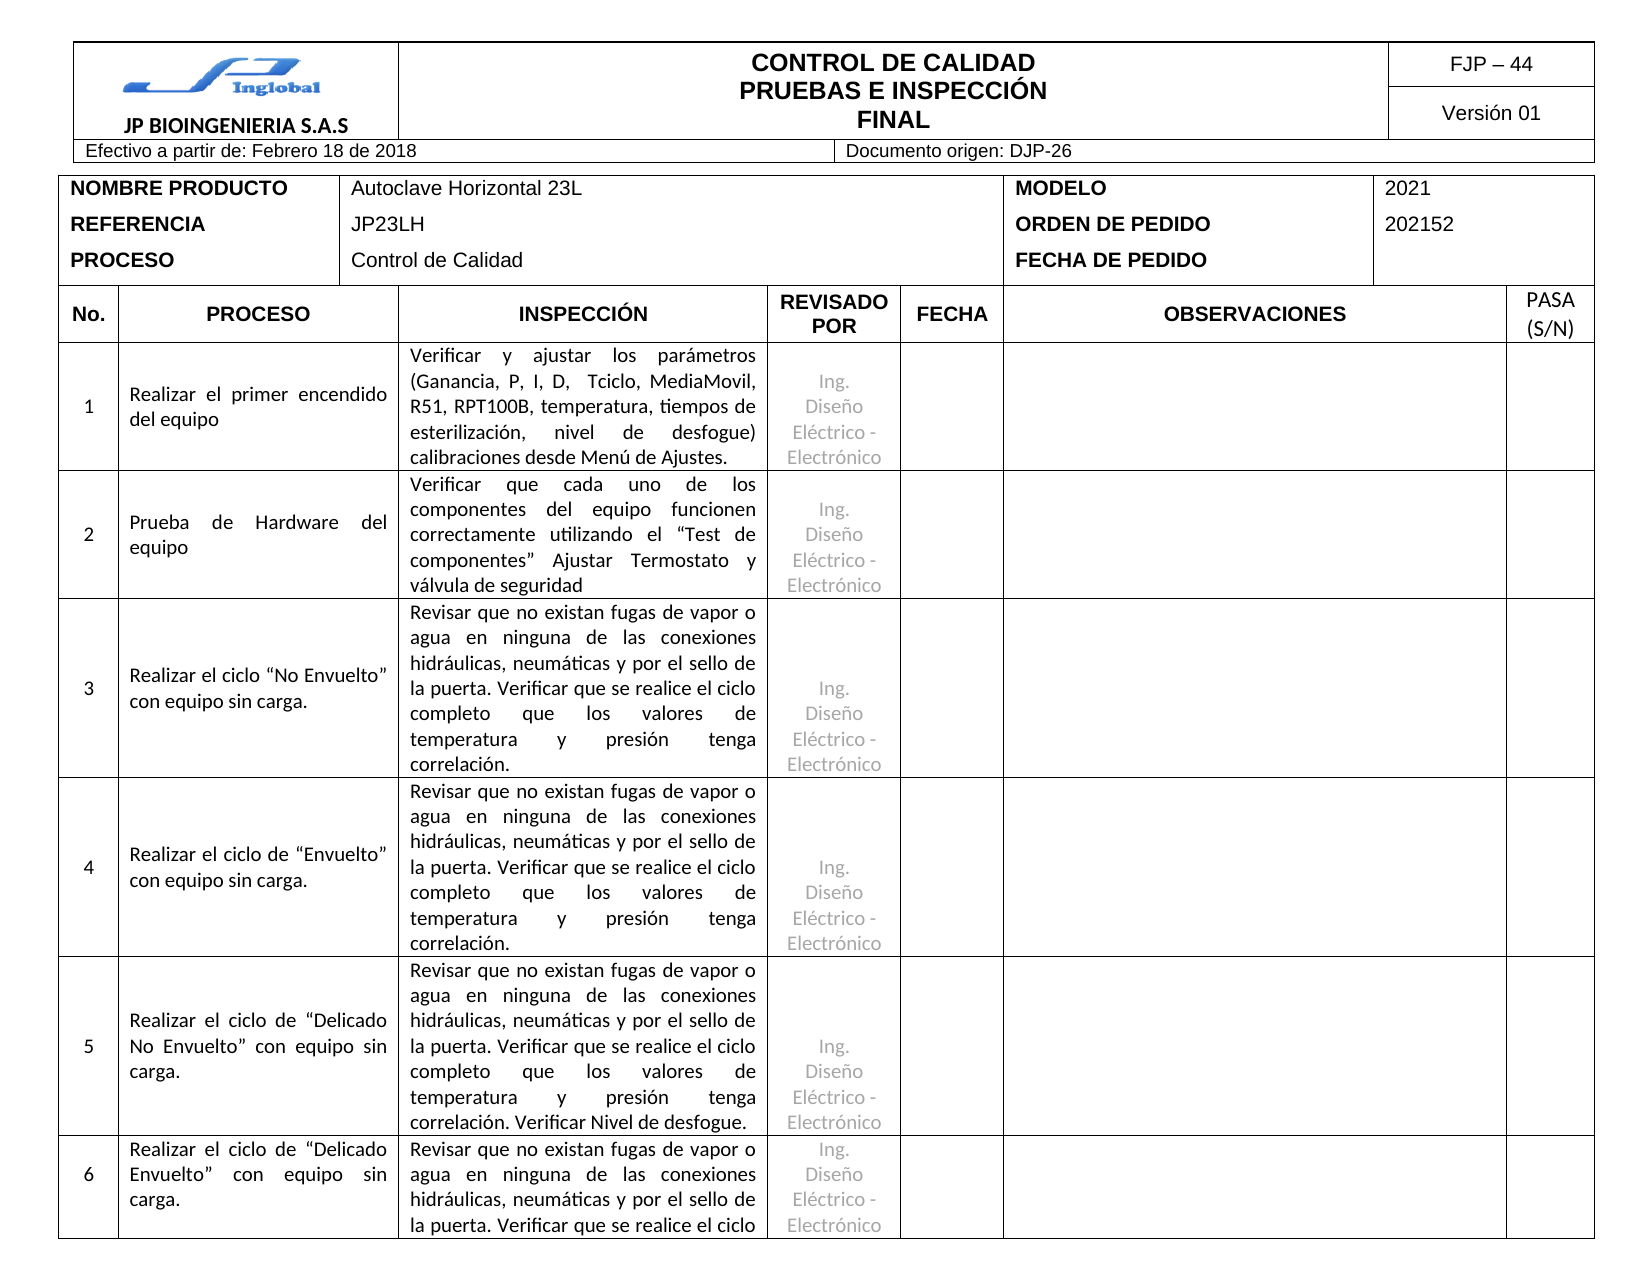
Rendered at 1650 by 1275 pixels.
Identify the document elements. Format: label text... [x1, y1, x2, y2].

table_cell No. [59, 286, 118, 342]
table_cell Prueba de Hardware del equipo [119, 471, 398, 598]
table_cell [768, 1136, 900, 1237]
picture [119, 54, 325, 98]
table_cell [901, 343, 1003, 470]
table_cell [1507, 471, 1594, 598]
table_cell Ing. Diseño Eléctrico -Electrónico [768, 778, 900, 956]
table_cell Realizar el ciclo de “Delicado No Envuelto” con equipo sin carga. [119, 957, 398, 1135]
table_cell Realizar el ciclo de “Envuelto” con equipo sin carga. [119, 778, 398, 956]
table_cell Ing. Diseño Eléctrico -Electrónico [768, 343, 900, 470]
table_cell PASA (S/N) [1507, 286, 1594, 342]
table_cell [901, 778, 1003, 956]
table_cell [1004, 957, 1506, 1135]
table_cell 2 [59, 471, 118, 598]
table_cell REVISADO POR [768, 286, 900, 342]
table_header MODELO ORDEN DE PEDIDO FECHA DE PEDIDO [1004, 176, 1373, 284]
table_cell [1004, 343, 1506, 470]
table_cell Revisar que no existan fugas de vapor o agua en ninguna de las conexiones hidráulicas, neumáticas y por el sello de la puerta. Verificar que se realice el ciclo completo que los valores de temperatura y presión tenga correlación. Verificar Nivel de desfogue. [399, 957, 767, 1135]
table_cell Realizar el primer encendido del equipo [119, 343, 398, 470]
table_cell [1004, 599, 1506, 777]
table_cell [1004, 471, 1506, 598]
table_cell 4 [59, 778, 118, 956]
table_cell [1004, 1136, 1506, 1237]
table_cell [901, 599, 1003, 777]
table_cell [1507, 599, 1594, 777]
table_cell [1004, 778, 1506, 956]
table_cell [1507, 778, 1594, 956]
table_cell Realizar el ciclo “No Envuelto” con equipo sin carga. [119, 599, 398, 777]
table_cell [399, 1136, 767, 1237]
table_cell 1 [59, 343, 118, 470]
table_cell 3 [59, 599, 118, 777]
table_header 2021 202152 [1374, 176, 1594, 284]
table_cell OBSERVACIONES [1004, 286, 1506, 342]
table_cell FECHA [901, 286, 1003, 342]
table_header NOMBRE PRODUCTO REFERENCIA PROCESO [59, 176, 339, 284]
table_cell [901, 471, 1003, 598]
table_cell PROCESO [119, 286, 398, 342]
table_cell Verificar que cada uno de los componentes del equipo funcionen correctamente utilizando el “Test de componentes” Ajustar Termostato y válvula de seguridad [399, 471, 767, 598]
table_cell Verificar y ajustar los parámetros (Ganancia, P, I, D, Tciclo, MediaMovil, R51, RPT100B, temperatura, tiempos de esterilización, nivel de desfogue) calibraciones desde Menú de Ajustes. [399, 343, 767, 470]
table_cell [1507, 957, 1594, 1135]
table_cell 6 [59, 1136, 118, 1237]
table_cell [901, 1136, 1003, 1237]
table_cell 5 [59, 957, 118, 1135]
table_cell Ing. Diseño Eléctrico -Electrónico [768, 957, 900, 1135]
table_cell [119, 1136, 398, 1237]
table_cell [901, 957, 1003, 1135]
table_cell Ing. Diseño Eléctrico -Electrónico [768, 471, 900, 598]
table_cell INSPECCIÓN [399, 286, 767, 342]
table_cell [1507, 1136, 1594, 1237]
table_header Autoclave Horizontal 23L JP23LH Control de Calidad [340, 176, 1003, 284]
table_cell [1507, 343, 1594, 470]
table_cell Ing. Diseño Eléctrico -Electrónico [768, 599, 900, 777]
